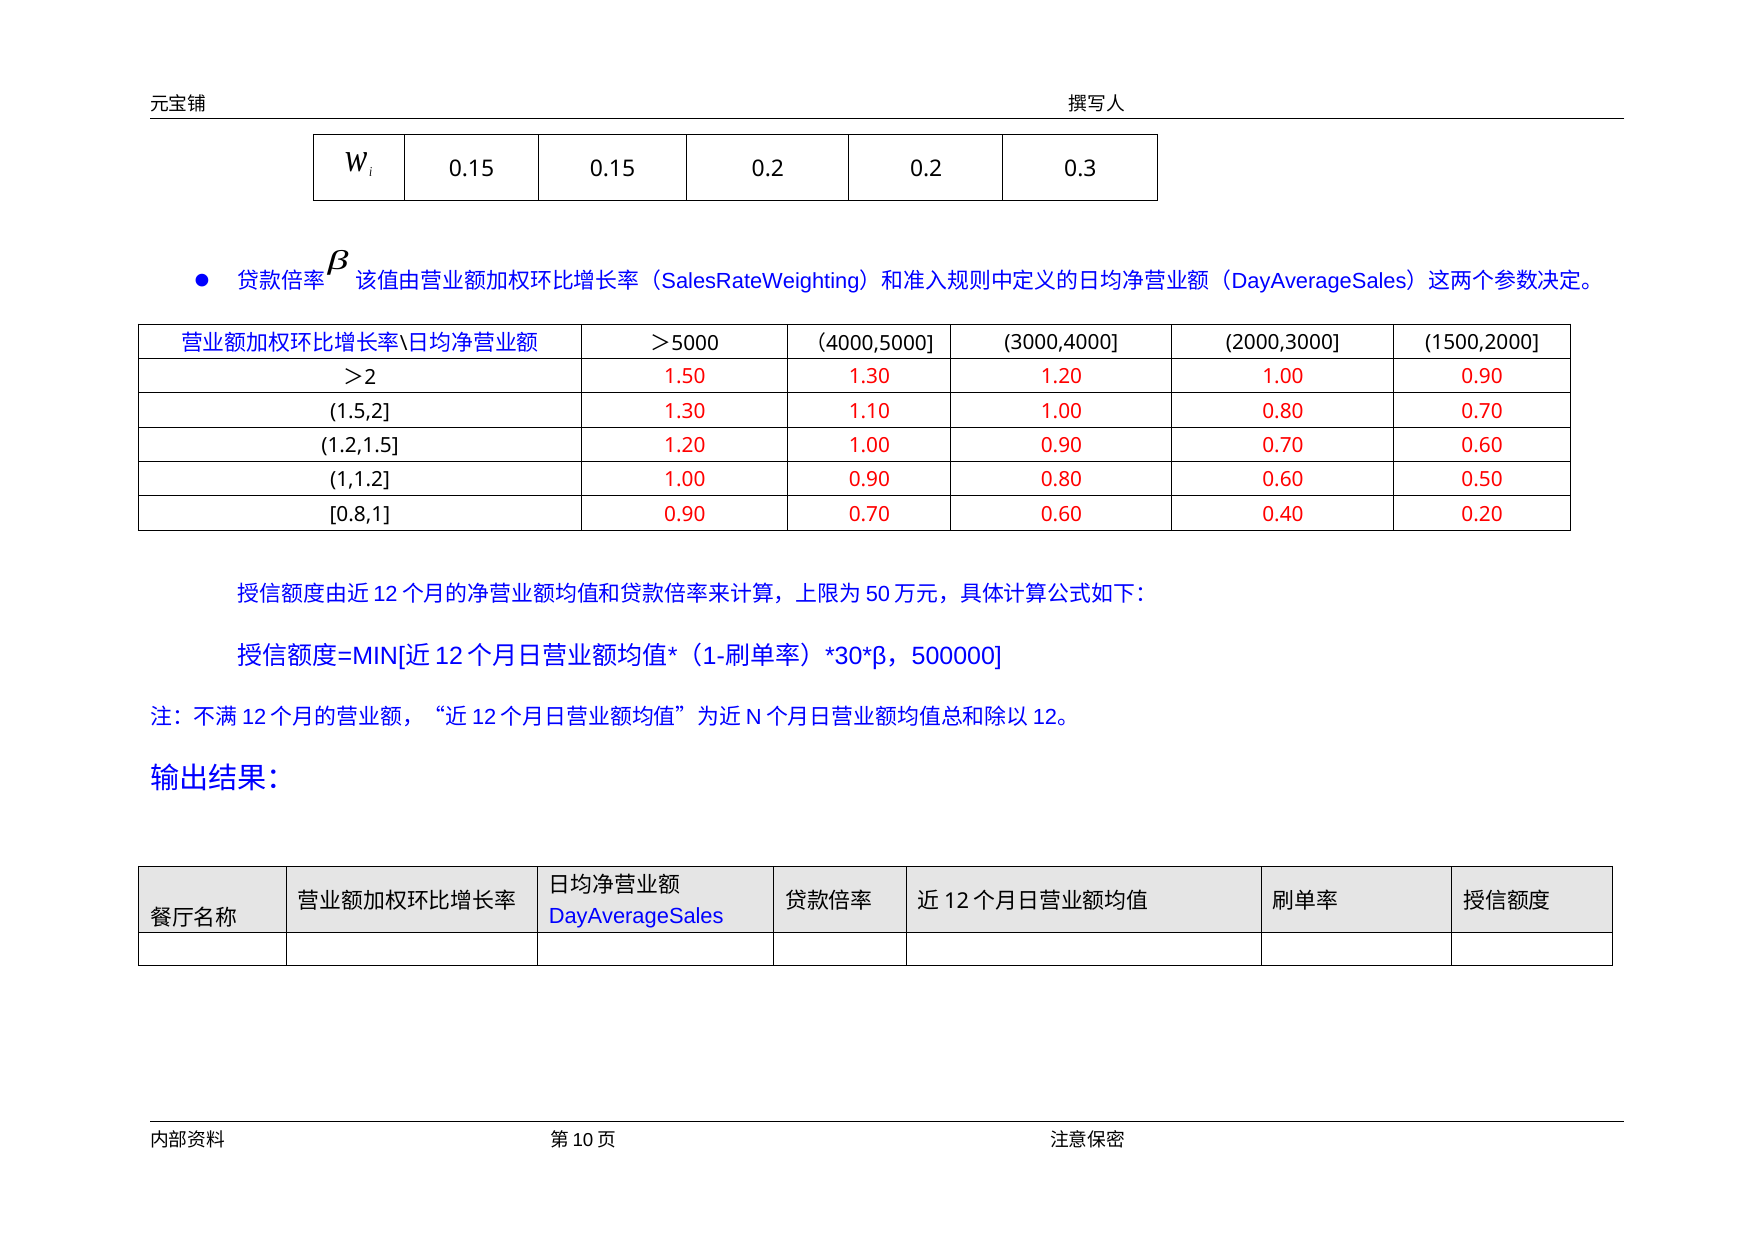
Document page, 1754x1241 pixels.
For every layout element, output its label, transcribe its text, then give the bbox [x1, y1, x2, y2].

table_cell 0.60 [951, 496, 1171, 530]
table_header 营业额加权环比增长率 [287, 867, 537, 932]
table_cell [0.8,1] [139, 496, 581, 530]
table_header 日均净营业额 DayAverageSales [538, 867, 773, 932]
table_cell 0.2 [687, 135, 848, 200]
table_cell [314, 135, 404, 200]
table_header 近12个月日营业额均值 [907, 867, 1261, 932]
table_cell 0.15 [405, 135, 538, 200]
table_header 授信额度 [1452, 867, 1612, 932]
list 授信额度=MIN[近12个月日营业额均值*（1-刷单率）*30*β，500000] [237, 621, 1624, 686]
table_cell (1.2,1.5] [139, 428, 581, 461]
table_cell 1.30 [582, 393, 787, 427]
table_cell 0.70 [1172, 428, 1393, 461]
table_cell [774, 933, 906, 965]
table_cell 1.20 [951, 359, 1171, 392]
table_header 贷款倍率 [774, 867, 906, 932]
table_cell 1.00 [1172, 359, 1393, 392]
table_cell [1262, 933, 1451, 965]
table_header （4000,5000] [788, 325, 950, 358]
table_cell 0.2 [849, 135, 1002, 200]
table_cell 0.20 [1394, 496, 1570, 530]
table_cell [139, 933, 286, 965]
table_header 刷单率 [1262, 867, 1451, 932]
table_cell [538, 933, 773, 965]
table_cell 0.70 [1394, 393, 1570, 427]
table_cell [1452, 933, 1612, 965]
table_cell 0.70 [788, 496, 950, 530]
table_header 餐厅名称 [139, 867, 286, 932]
text 输出结果： [150, 743, 1624, 808]
table_cell 1.00 [582, 462, 787, 495]
table_cell 1.50 [582, 359, 787, 392]
list 授信额度由近12个月的净营业额均值和贷款倍率来计算，上限为50万元，具体计算公式如下： [237, 576, 1624, 608]
table_header (1500,2000] [1394, 325, 1570, 358]
table_cell ＞2 [139, 359, 581, 392]
table_header ＞5000 [582, 325, 787, 358]
text 注：不满12个月的营业额，“近12个月日营业额均值”为近N个月日营业额均值总和除以12。 [150, 698, 1624, 731]
table_cell [287, 933, 537, 965]
table_cell 0.50 [1394, 462, 1570, 495]
table_cell 1.10 [788, 393, 950, 427]
table_header 营业额加权环比增长率\日均净营业额 [139, 325, 581, 358]
table_cell 0.15 [539, 135, 686, 200]
table_header (3000,4000] [951, 325, 1171, 358]
table_header (2000,3000] [1172, 325, 1393, 358]
table_cell 1.20 [582, 428, 787, 461]
table_cell (1,1.2] [139, 462, 581, 495]
table_cell (1.5,2] [139, 393, 581, 427]
table_cell 0.90 [788, 462, 950, 495]
table_cell [907, 933, 1261, 965]
table_cell 0.3 [1003, 135, 1157, 200]
table_cell 0.60 [1172, 462, 1393, 495]
table_cell 0.90 [1394, 359, 1570, 392]
table_cell 0.90 [582, 496, 787, 530]
table_cell 1.30 [788, 359, 950, 392]
table_cell 0.90 [951, 428, 1171, 461]
table_cell 0.80 [951, 462, 1171, 495]
table_cell 1.00 [788, 428, 950, 461]
table_cell 1.00 [951, 393, 1171, 427]
table_cell 0.60 [1394, 428, 1570, 461]
list 贷款倍率该值由营业额加权环比增长率（SalesRateWeighting）和准入规则中定义的日均净营业额（DayAverageSales）这两个参数决定。 [194, 246, 1624, 311]
table_cell 0.40 [1172, 496, 1393, 530]
table_cell 0.80 [1172, 393, 1393, 427]
